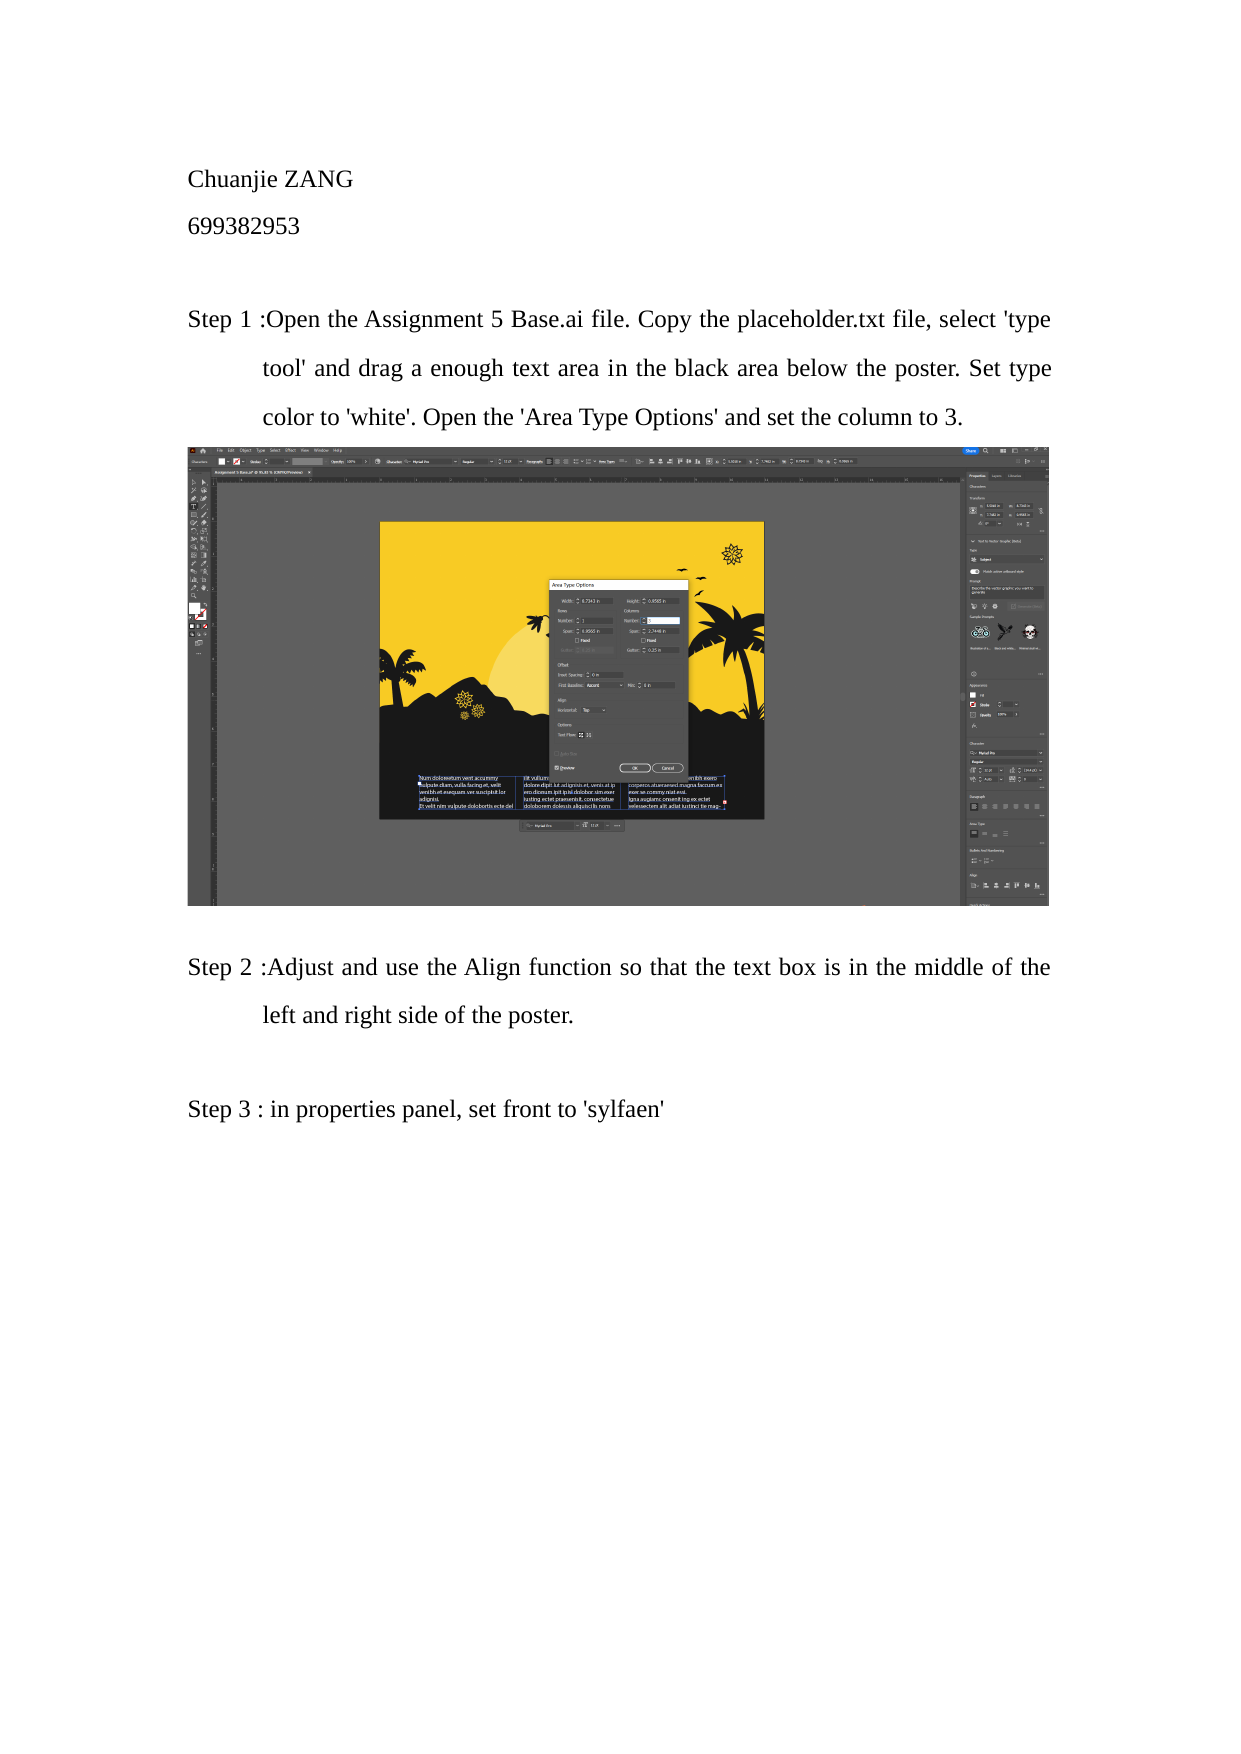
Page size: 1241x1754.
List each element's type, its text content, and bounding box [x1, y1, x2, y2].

text 699382953 [187, 209, 1053, 241]
text Step 2 :Adjust and use the Align function so that the text box is in the middle of the left and right side of the poster. [187, 950, 1053, 1031]
text Step 3 : in properties panel, set front to 'sylfaen' [187, 1092, 1053, 1125]
picture [187, 447, 1049, 906]
text Chuanjie ZANG [187, 162, 1053, 194]
text Step 1 :Open the Assignment 5 Base.ai file. Copy the placeholder.txt file, select 'type tool' and drag a enough text area in the black area below the poster. Set type color to 'white'. Open the 'Area Type Options' and set the column to 3. [187, 303, 1053, 433]
